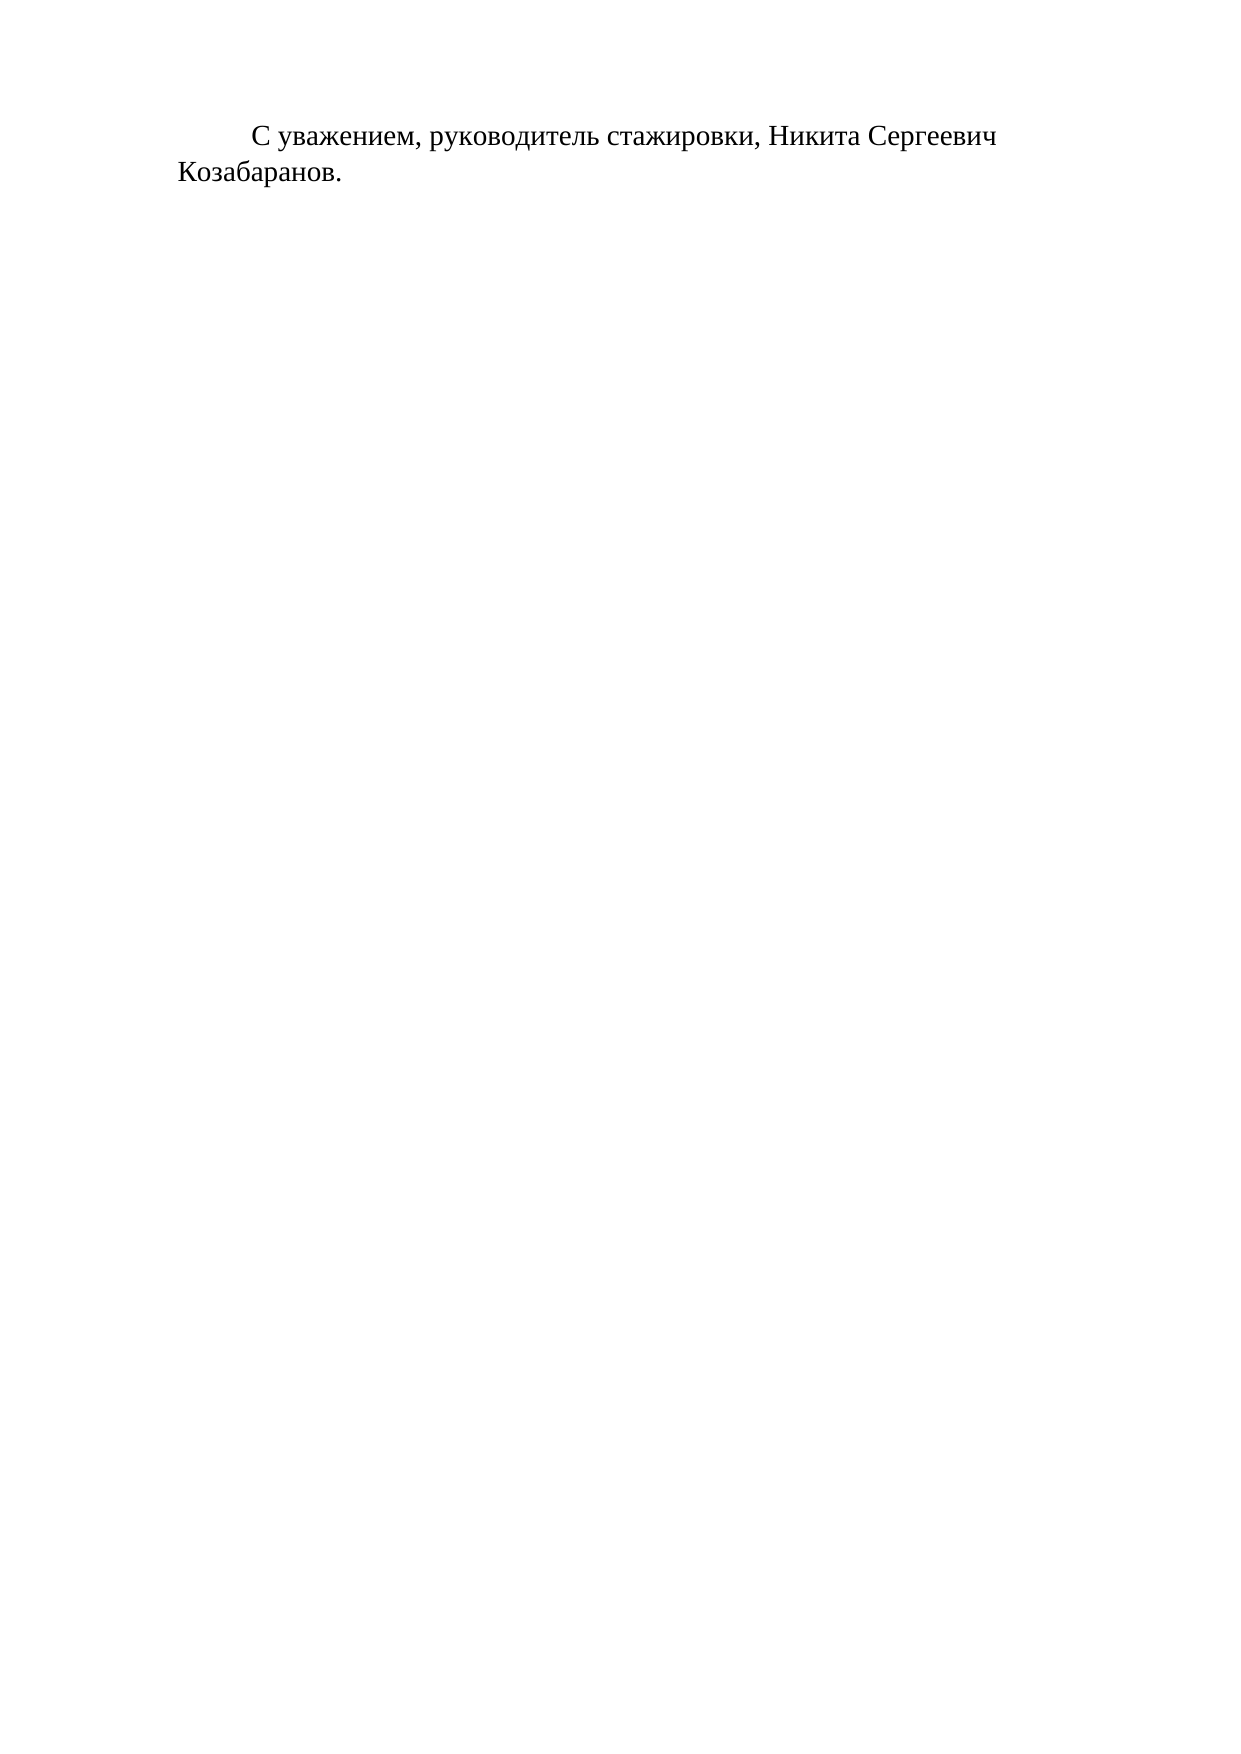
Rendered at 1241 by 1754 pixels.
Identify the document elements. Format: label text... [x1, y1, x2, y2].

text С уважением, руководитель стажировки, Никита Сергеевич Козабаранов. [177, 118, 1152, 188]
